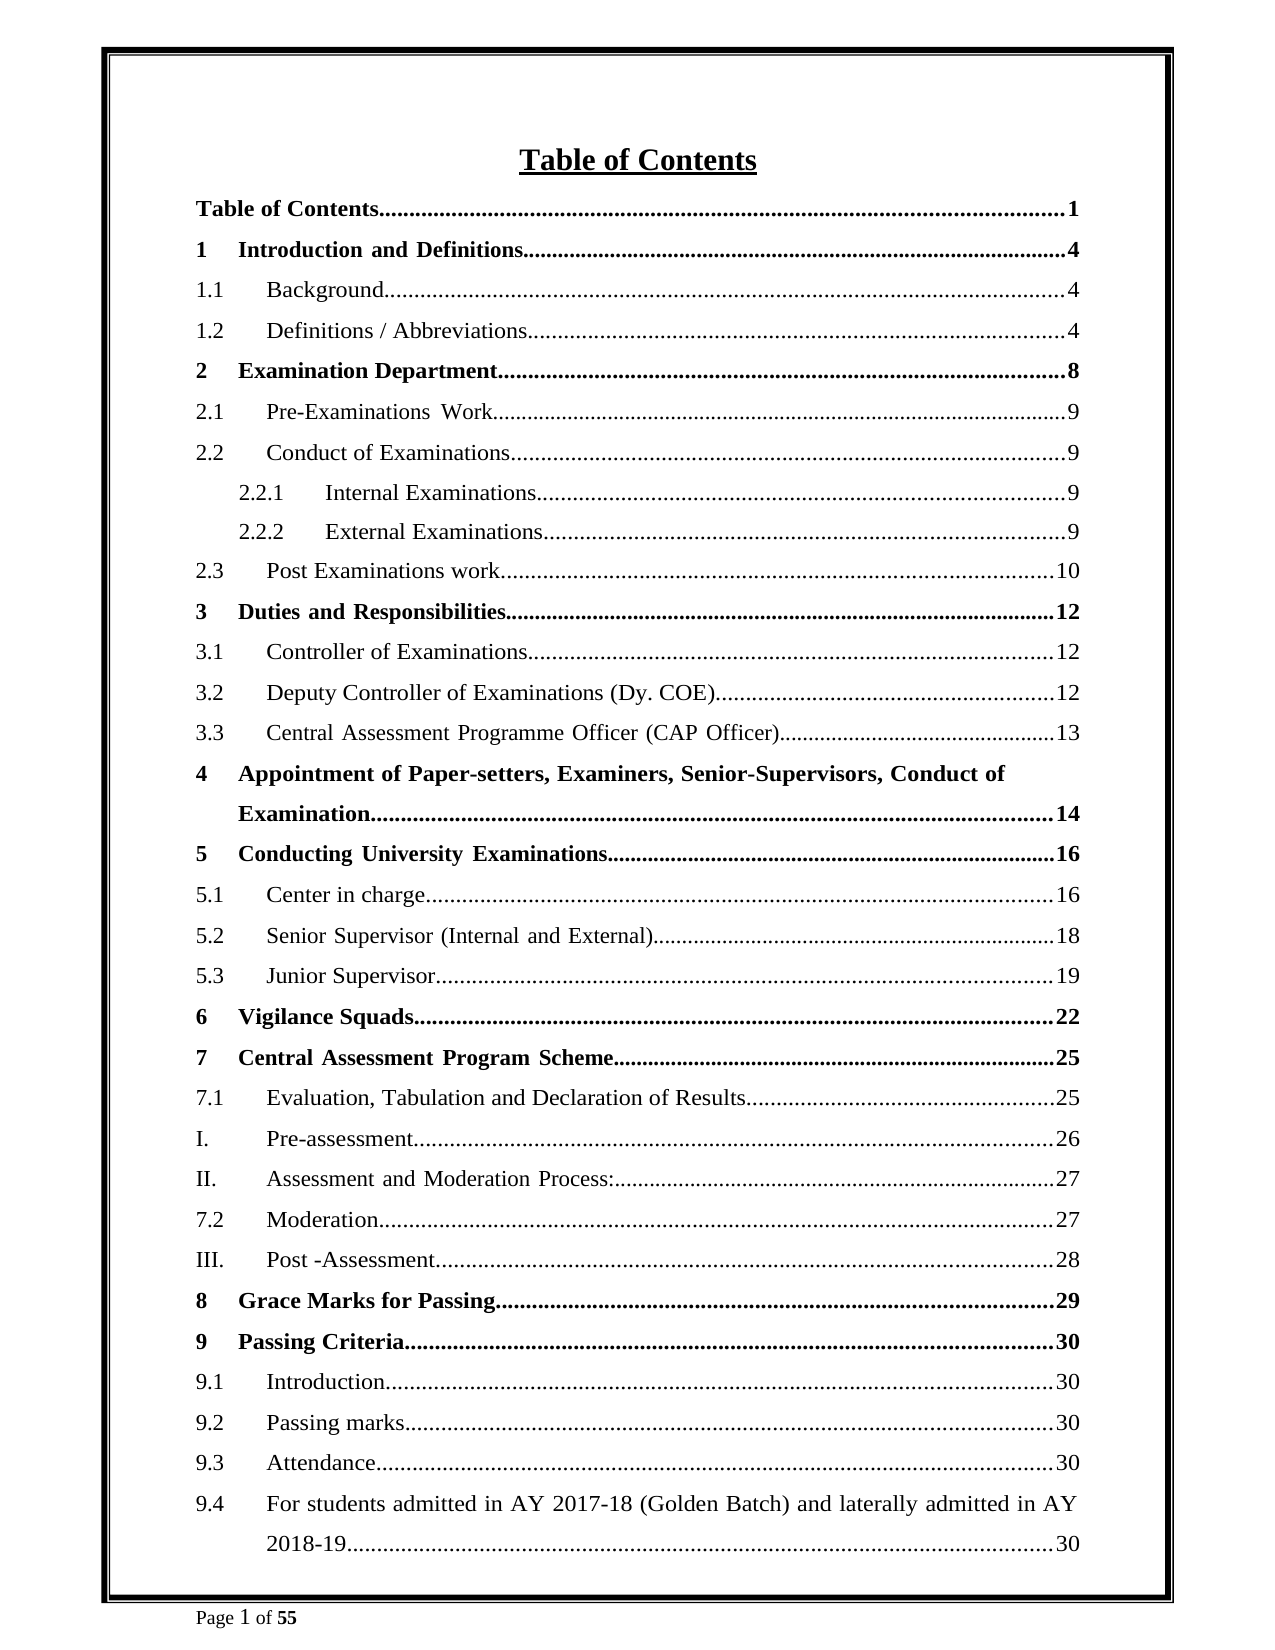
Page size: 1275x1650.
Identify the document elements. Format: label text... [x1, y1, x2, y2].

subtitle Table of Contents [196, 141, 1081, 177]
